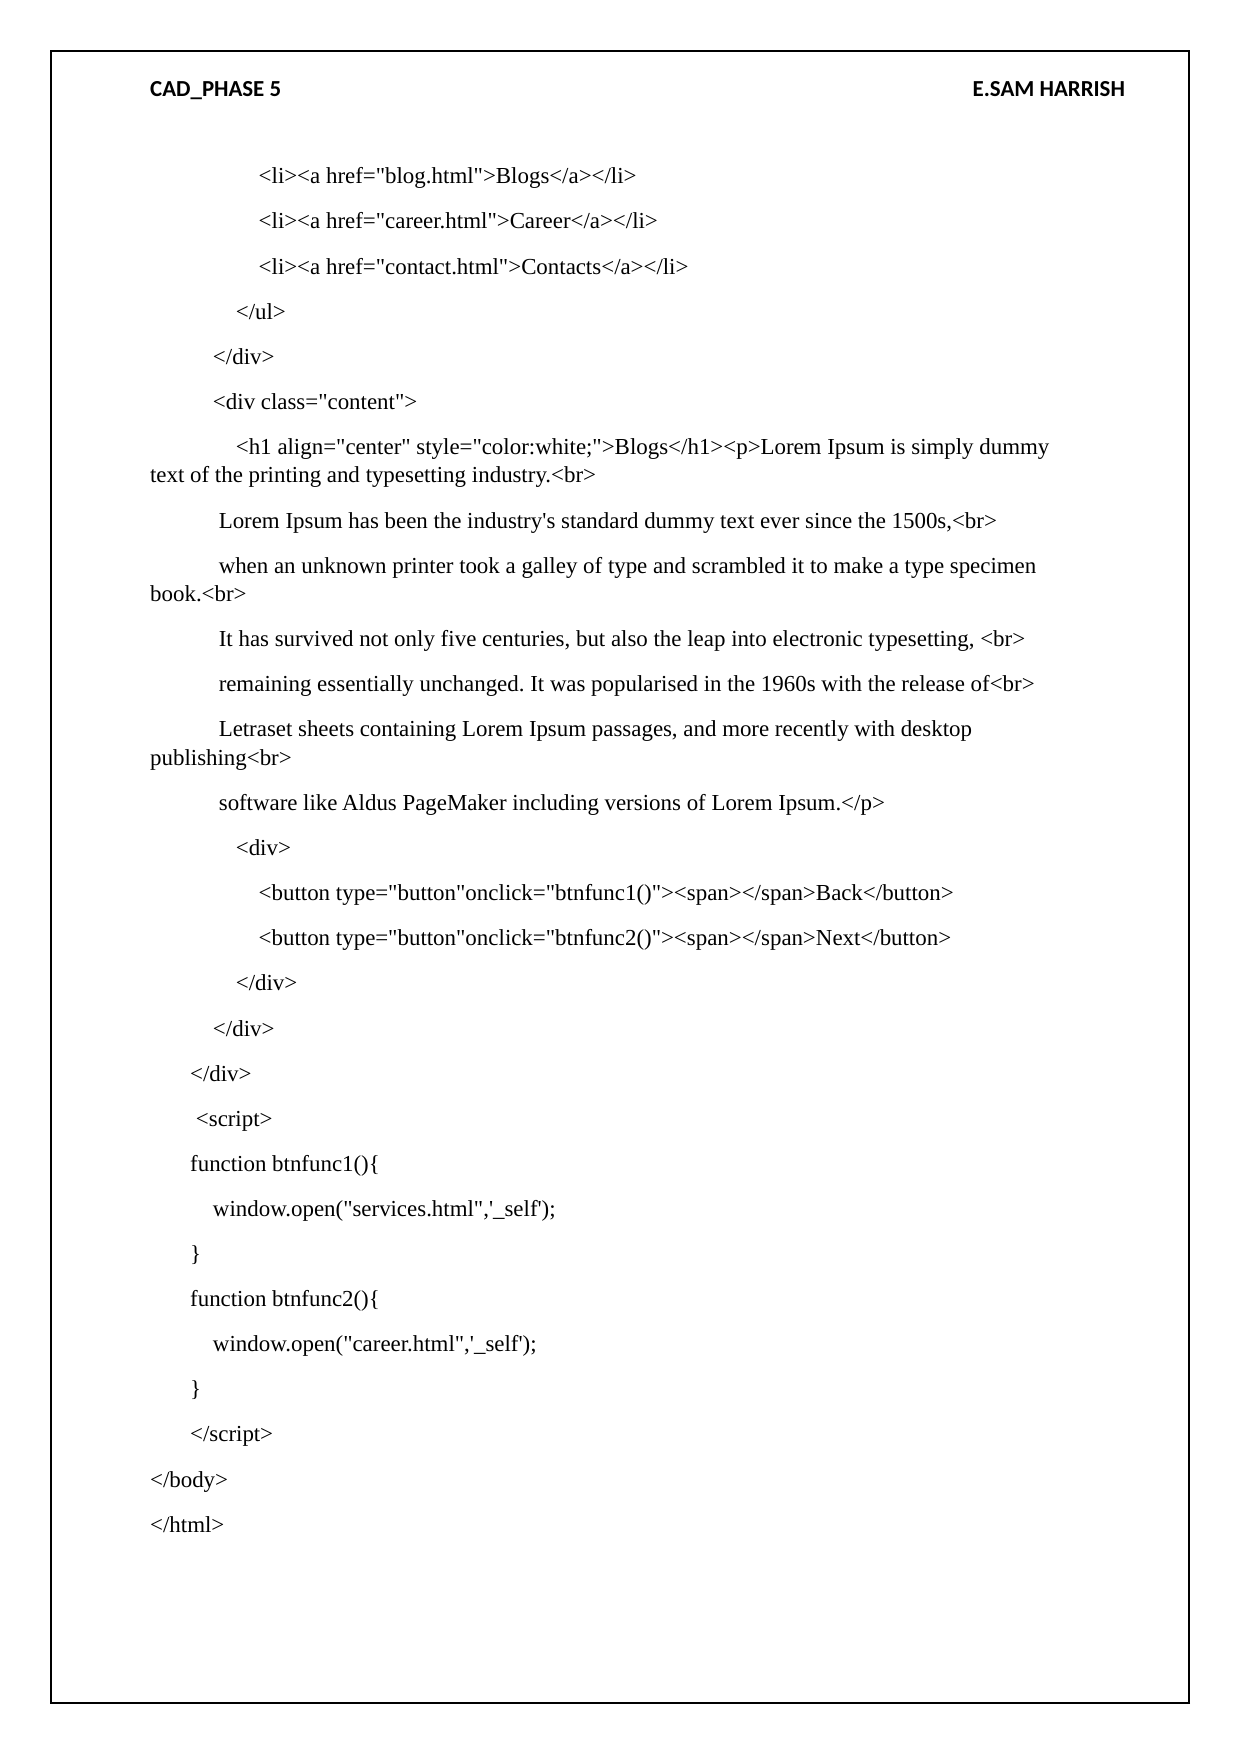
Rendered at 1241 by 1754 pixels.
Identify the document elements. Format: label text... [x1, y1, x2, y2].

text window.open("services.html",'_self'); [150, 1195, 1090, 1221]
text <div class="content"> [150, 388, 1090, 414]
text <li><a href="blog.html">Blogs</a></li> [150, 162, 1090, 189]
text <li><a href="contact.html">Contacts</a></li> [150, 253, 1090, 279]
text } [150, 1375, 1090, 1402]
text function btnfunc1(){ [150, 1150, 1090, 1176]
text software like Aldus PageMaker including versions of Lorem Ipsum.</p> [150, 789, 1090, 815]
text <button type="button"onclick="btnfunc2()"><span></span>Next</button> [150, 924, 1090, 951]
text </div> [150, 1060, 1090, 1086]
text </div> [150, 969, 1090, 996]
text <button type="button"onclick="btnfunc1()"><span></span>Back</button> [150, 879, 1090, 906]
text when an unknown printer took a galley of type and scrambled it to make a type specimen book.<br> [150, 552, 1090, 607]
text Lorem Ipsum has been the industry's standard dummy text ever since the 1500s,<br> [150, 507, 1090, 533]
text <script> [150, 1105, 1090, 1131]
text </div> [150, 1014, 1090, 1041]
text </ul> [150, 298, 1090, 324]
text It has survived not only five centuries, but also the leap into electronic typesetting, <br> [150, 625, 1090, 652]
text </script> [150, 1421, 1090, 1447]
text </body> [150, 1466, 1090, 1492]
text Letraset sheets containing Lorem Ipsum passages, and more recently with desktop publishing<br> [150, 716, 1090, 770]
text function btnfunc2(){ [150, 1285, 1090, 1312]
text <li><a href="career.html">Career</a></li> [150, 208, 1090, 234]
text <h1 align="center" style="color:white;">Blogs</h1><p>Lorem Ipsum is simply dummy text of the printing and typesetting industry.<br> [150, 433, 1090, 488]
text </html> [150, 1511, 1090, 1537]
text } [150, 1240, 1090, 1266]
text <div> [150, 834, 1090, 861]
text window.open("career.html",'_self'); [150, 1330, 1090, 1357]
text remaining essentially unchanged. It was popularised in the 1960s with the release of<br> [150, 670, 1090, 697]
text </div> [150, 343, 1090, 369]
